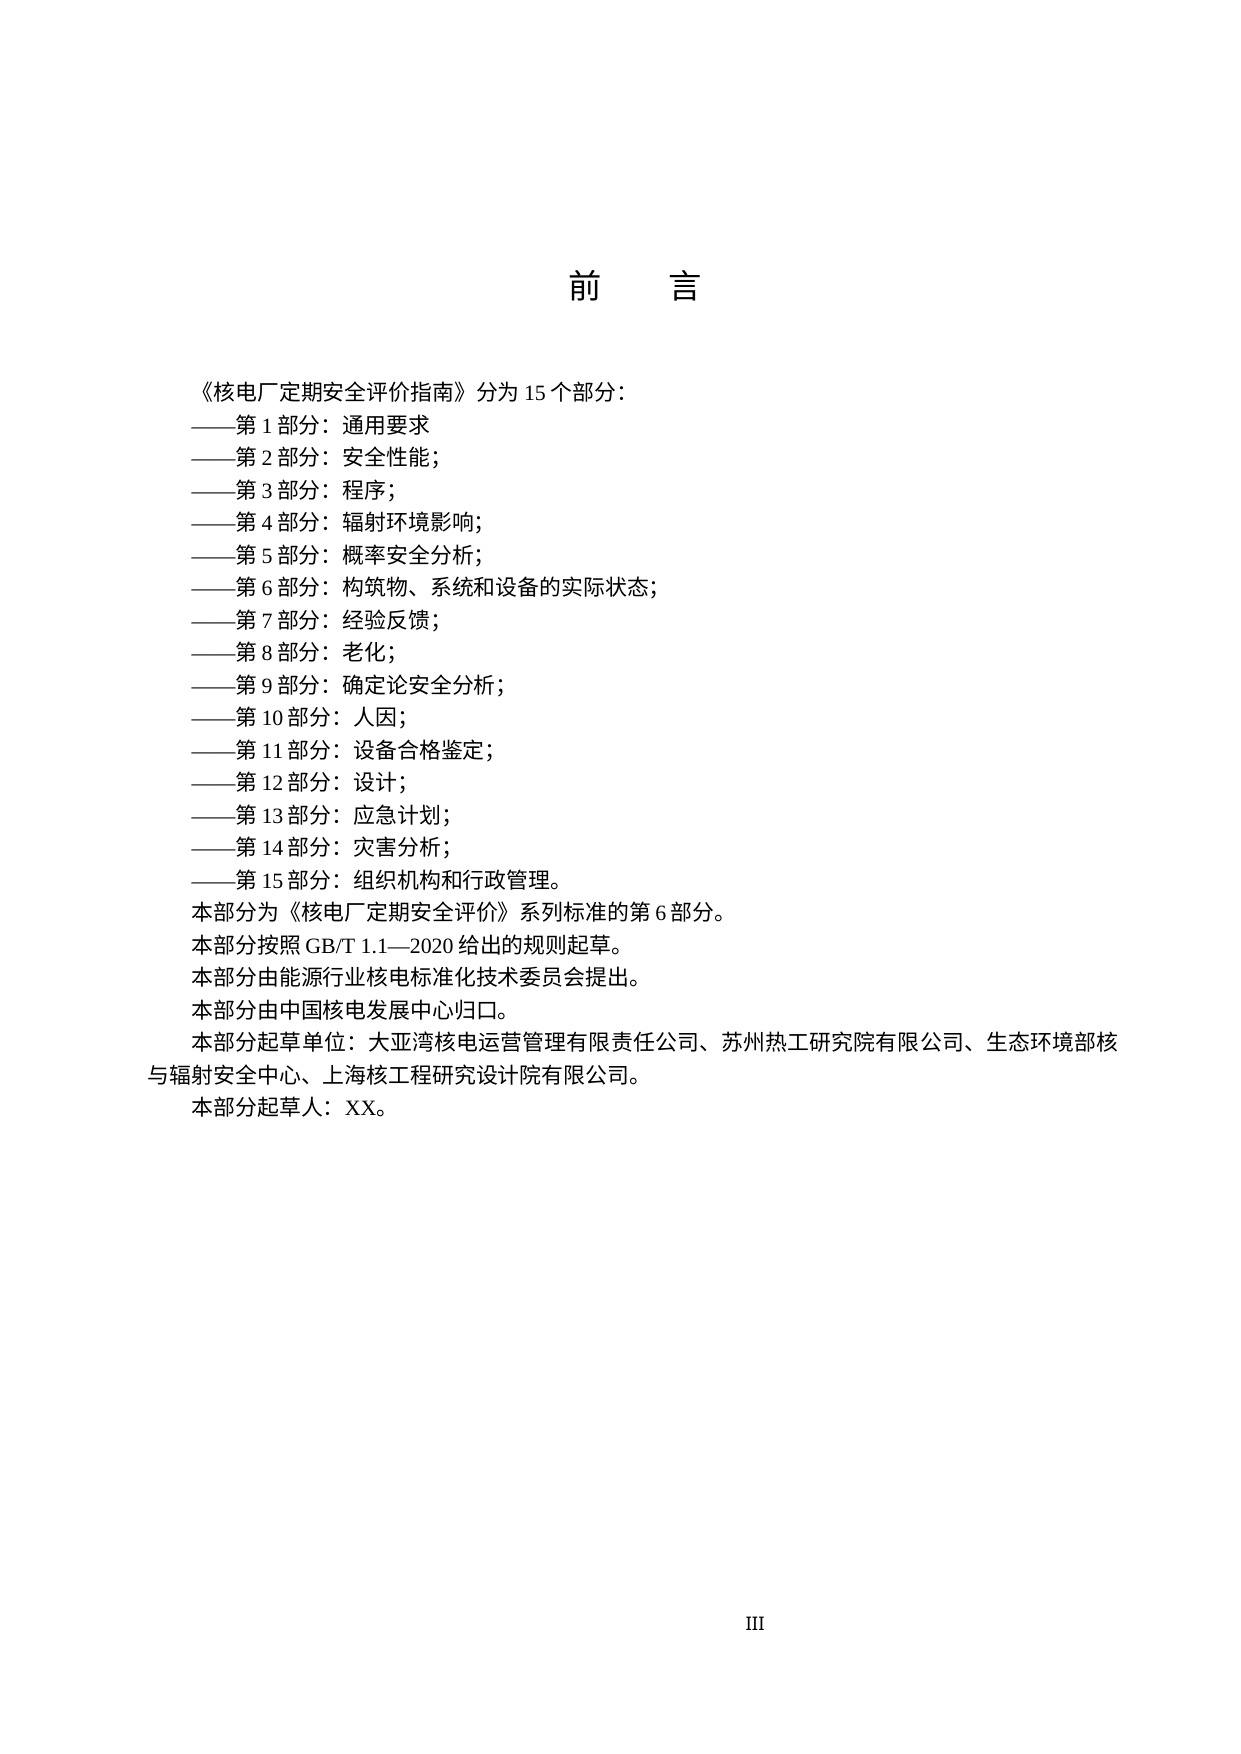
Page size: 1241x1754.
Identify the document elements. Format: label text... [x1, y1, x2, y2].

text ——第7部分：经验反馈； [148, 602, 1122, 635]
text ——第15部分：组织机构和行政管理。 [148, 862, 1122, 895]
text 本部分由中国核电发展中心归口。 [148, 992, 1122, 1025]
text ——第9部分：确定论安全分析； [148, 667, 1122, 700]
text 本部分按照GB/T 1.1—2020给出的规则起草。 [148, 927, 1122, 960]
text 本部分为《核电厂定期安全评价》系列标准的第6部分。 [148, 895, 1122, 927]
text ——第1部分：通用要求 [148, 407, 1122, 440]
text ——第11部分：设备合格鉴定； [148, 732, 1122, 765]
text ——第12部分：设计； [148, 765, 1122, 797]
text 《核电厂定期安全评价指南》分为15个部分： [148, 375, 1122, 407]
text ——第3部分：程序； [148, 472, 1122, 505]
text ——第4部分：辐射环境影响； [148, 505, 1122, 537]
text 本部分起草单位：大亚湾核电运营管理有限责任公司、苏州热工研究院有限公司、生态环境部核与辐射安全中心、上海核工程研究设计院有限公司。 [148, 1025, 1122, 1090]
text 前 言 [148, 251, 1122, 316]
text ——第8部分：老化； [148, 635, 1122, 667]
text ——第10部分：人因； [148, 700, 1122, 732]
text 本部分由能源行业核电标准化技术委员会提出。 [148, 960, 1122, 992]
text ——第6部分：构筑物、系统和设备的实际状态； [148, 570, 1122, 602]
text ——第14部分：灾害分析； [148, 830, 1122, 862]
text ——第13部分：应急计划； [148, 797, 1122, 830]
text ——第2部分：安全性能； [148, 440, 1122, 472]
text 本部分起草人：XX。 [148, 1090, 1122, 1122]
text ——第5部分：概率安全分析； [148, 537, 1122, 570]
